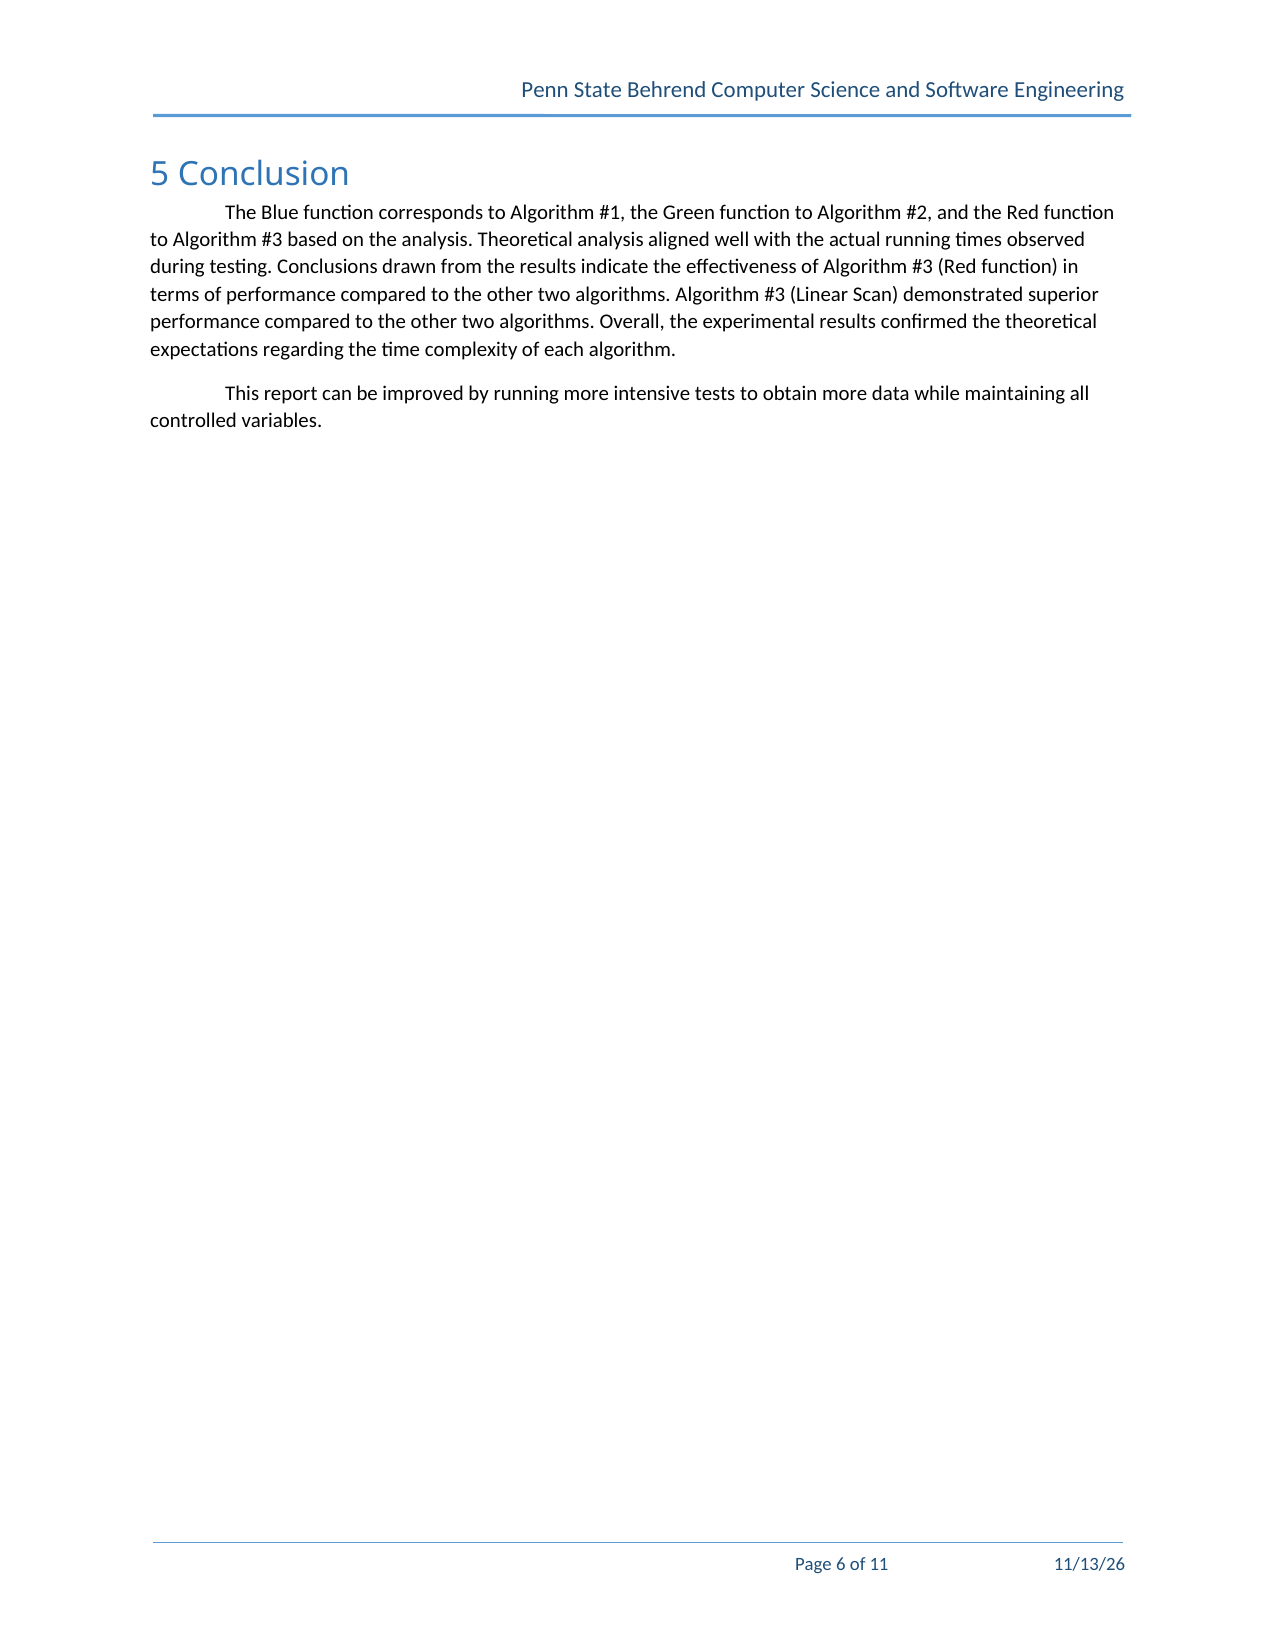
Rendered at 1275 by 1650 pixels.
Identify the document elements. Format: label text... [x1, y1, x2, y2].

text This report can be improved by running more intensive tests to obtain more data while maintaining all controlled variables. [150, 380, 1125, 433]
text The Blue function corresponds to Algorithm #1, the Green function to Algorithm #2, and the Red function to Algorithm #3 based on the analysis. Theoretical analysis aligned well with the actual running times observed during testing. Conclusions drawn from the results indicate the effectiveness of Algorithm #3 (Red function) in terms of performance compared to the other two algorithms. Algorithm #3 (Linear Scan) demonstrated superior performance compared to the other two algorithms. Overall, the experimental results confirmed the theoretical expectations regarding the time complexity of each algorithm. [150, 199, 1125, 361]
subtitle 5 Conclusion [150, 150, 1125, 195]
